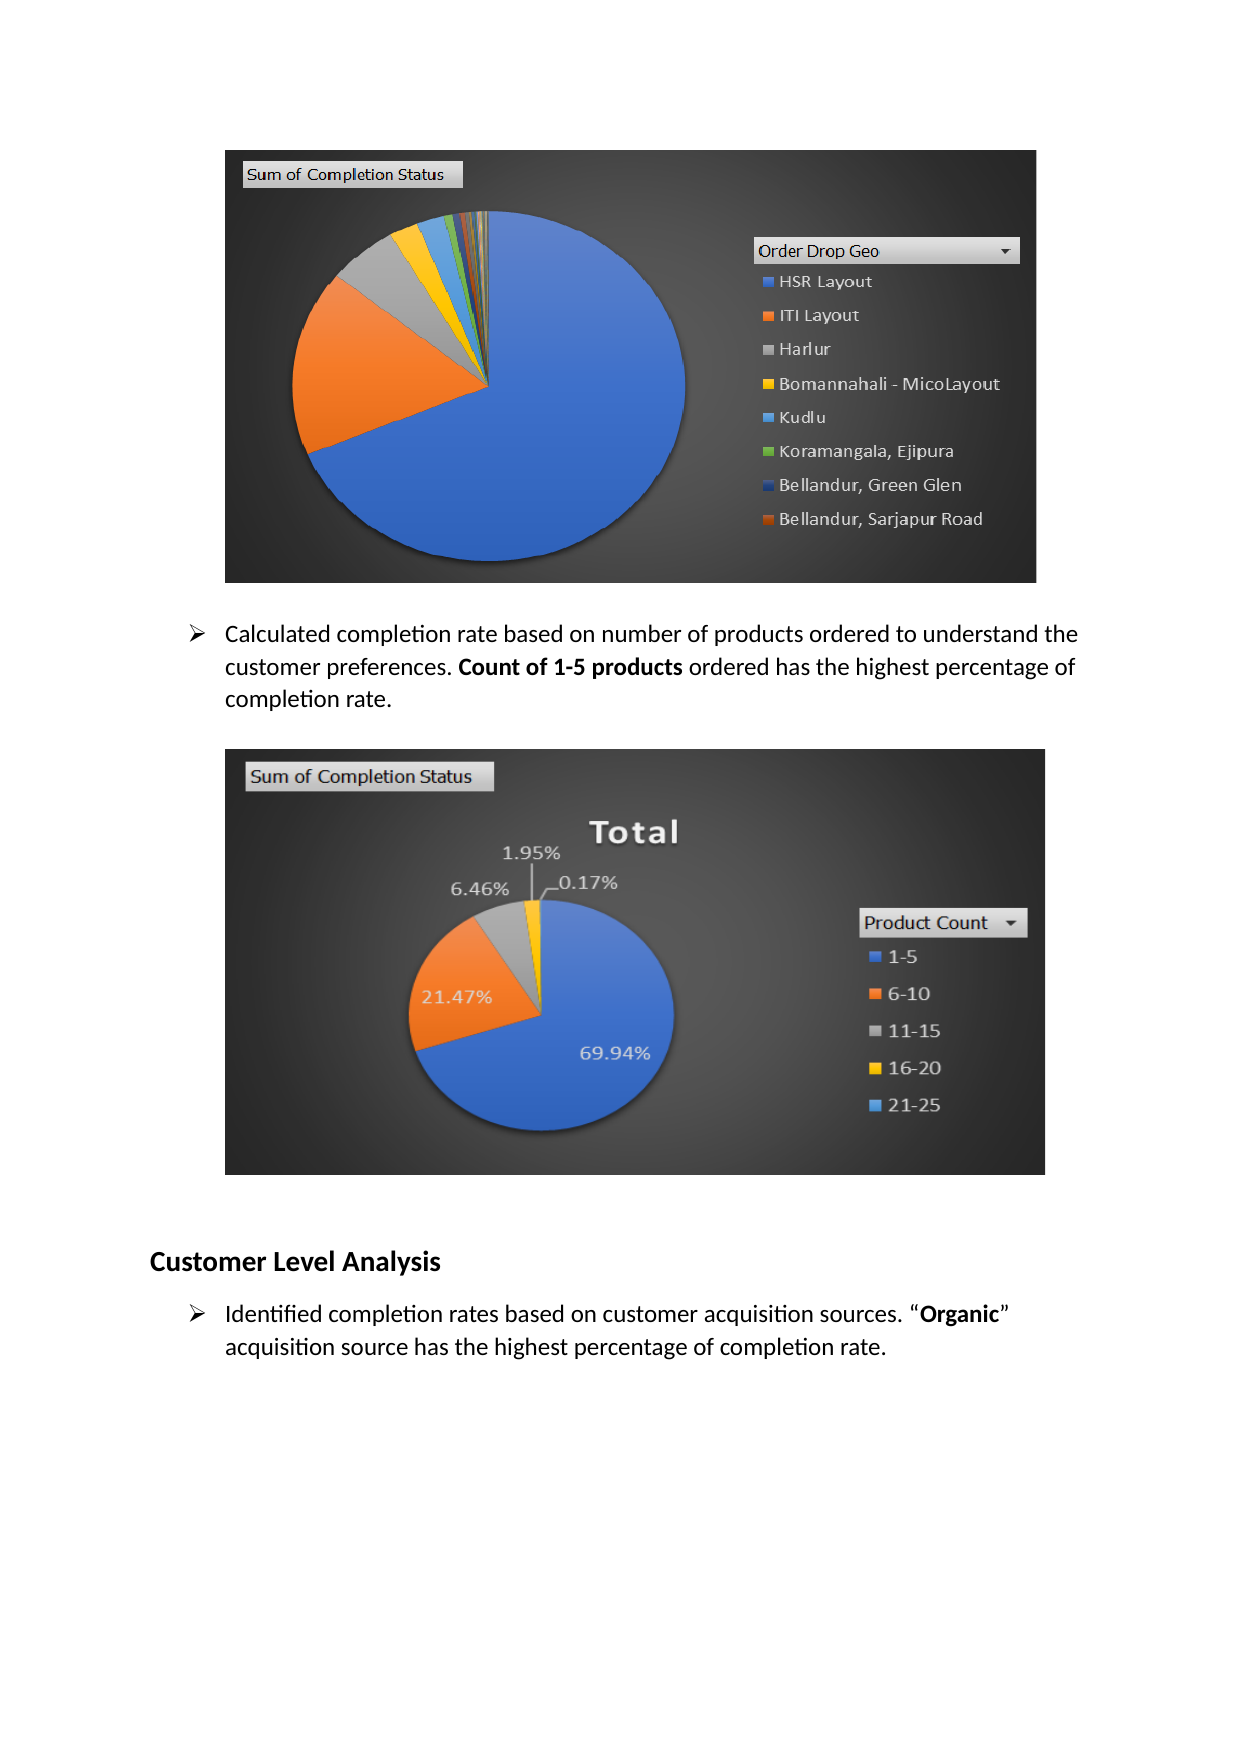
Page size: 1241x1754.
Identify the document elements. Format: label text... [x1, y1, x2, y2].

picture [225, 150, 1037, 583]
list Calculated completion rate based on number of products ordered to understand the customer preferences. Count of 1-5 products ordered has the highest percentage of completion rate. [187, 618, 1090, 714]
picture [225, 749, 1046, 1175]
list Identified completion rates based on customer acquisition sources. “Organic” acquisition source has the highest percentage of completion rate. [187, 1298, 1090, 1362]
text Customer Level Analysis [150, 1243, 1090, 1279]
